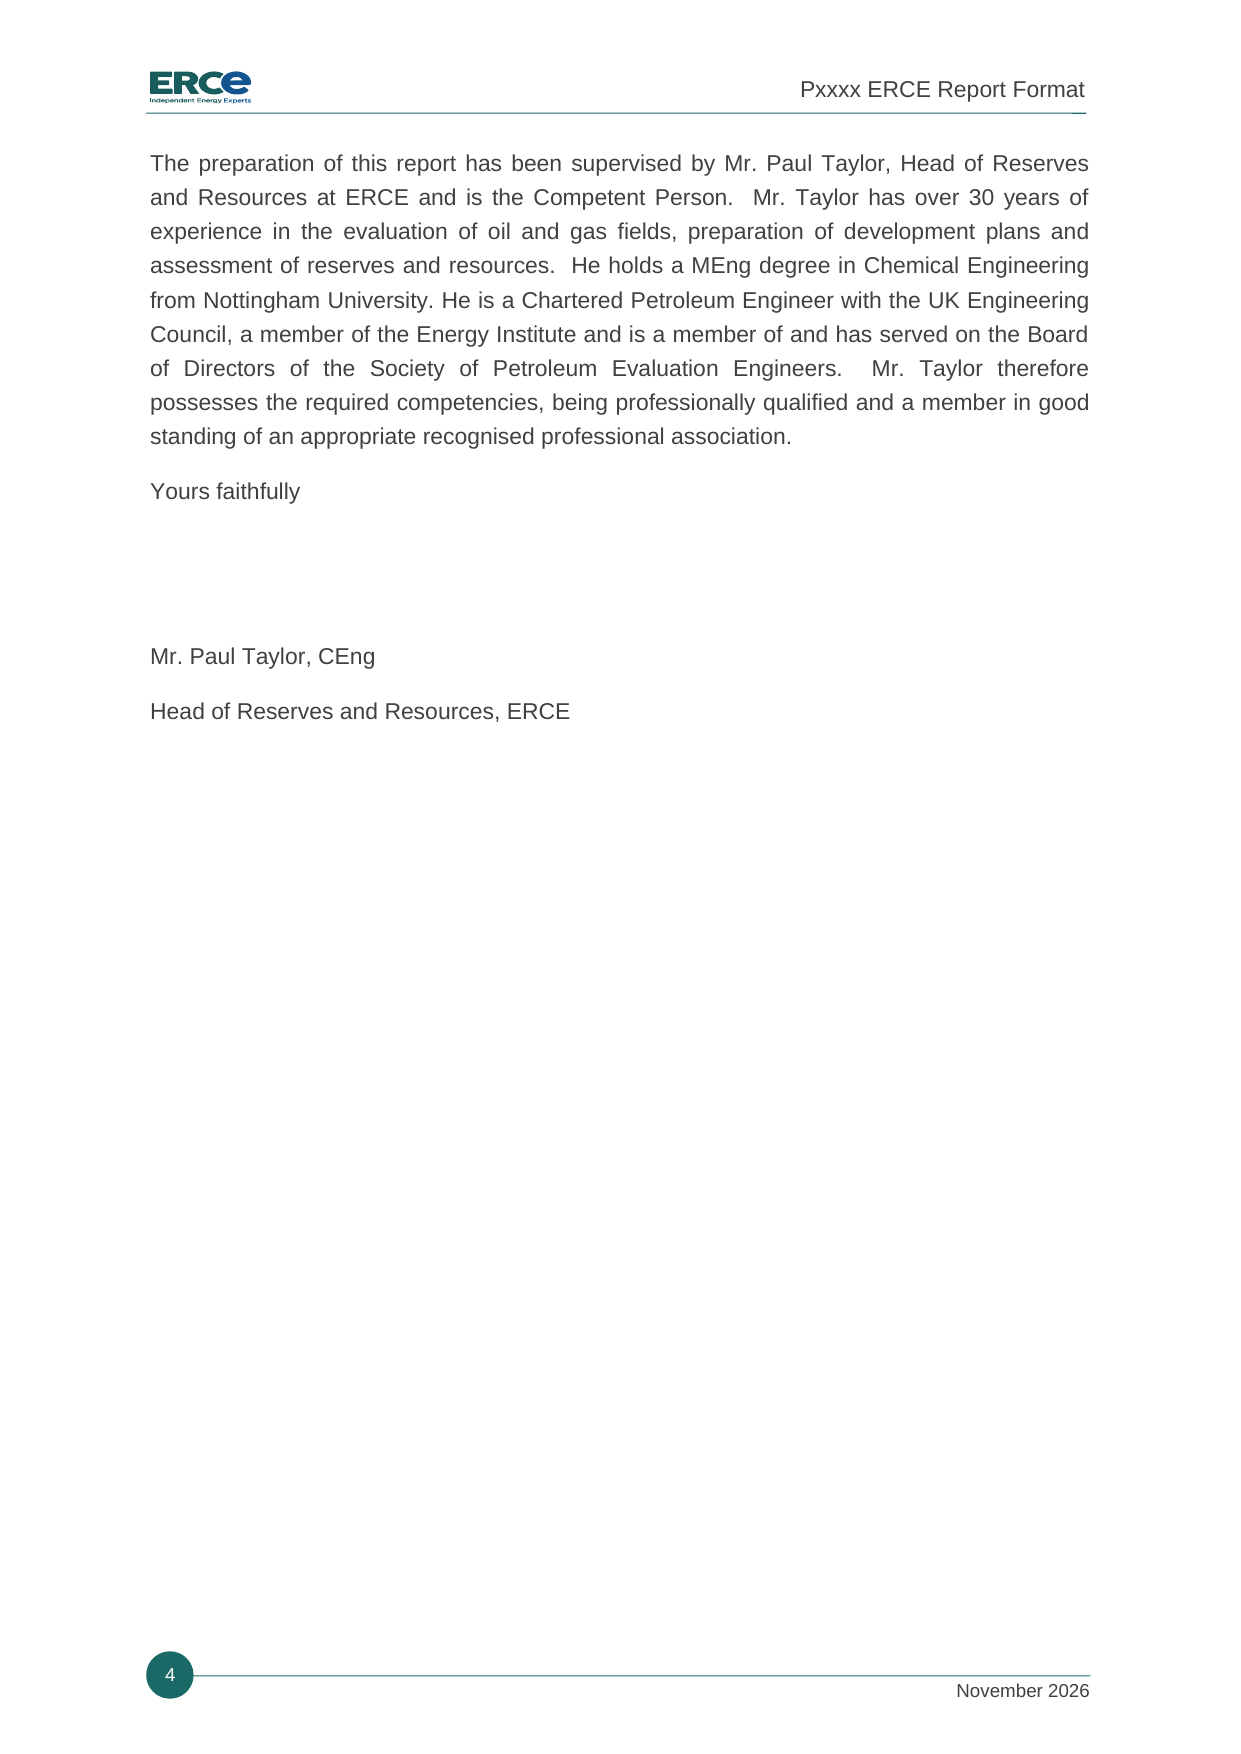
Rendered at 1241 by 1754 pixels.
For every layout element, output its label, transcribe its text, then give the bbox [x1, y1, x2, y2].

text Head of Reserves and Resources, ERCE [150, 698, 1090, 725]
text Mr. Paul Taylor, CEng [150, 643, 1090, 670]
text The preparation of this report has been supervised by Mr. Paul Taylor, Head of Reserves and Resources at ERCE and is the Competent Person. Mr. Taylor has over 30 years of experience in the evaluation of oil and gas fields, preparation of development plans and assessment of reserves and resources. He holds a MEng degree in Chemical Engineering from Nottingham University. He is a Chartered Petroleum Engineer with the UK Engineering Council, a member of the Energy Institute and is a member of and has served on the Board of Directors of the Society of Petroleum Evaluation Engineers. Mr. Taylor therefore possesses the required competencies, being professionally qualified and a member in good standing of an appropriate recognised professional association. [150, 150, 1090, 450]
text Yours faithfully [150, 478, 1090, 505]
